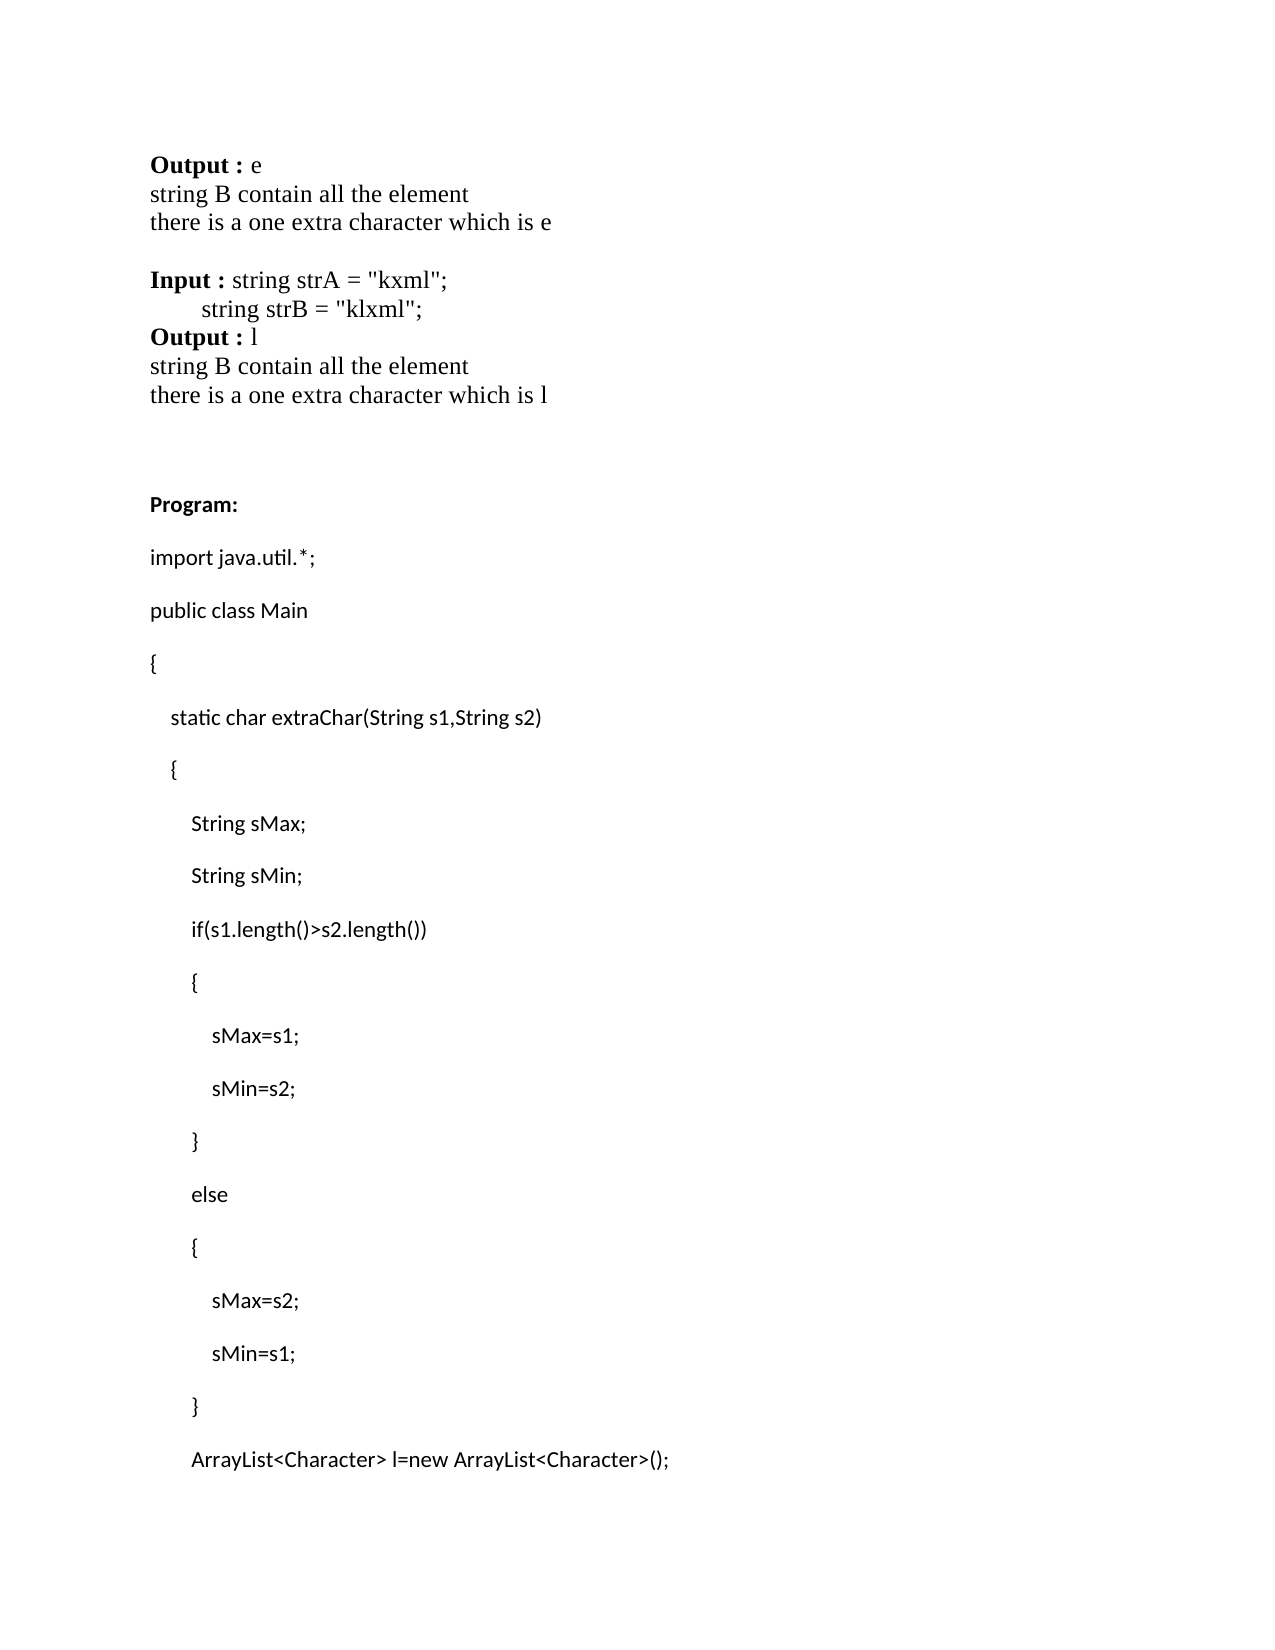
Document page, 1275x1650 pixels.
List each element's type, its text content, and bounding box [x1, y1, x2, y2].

text { [150, 968, 1125, 996]
text sMax=s1; [150, 1021, 1125, 1049]
text string strB = "klxml"; [150, 294, 1125, 322]
text there is a one extra character which is e [150, 207, 1125, 236]
text } [150, 1392, 1125, 1420]
text String sMax; [150, 809, 1125, 837]
text Program: [150, 491, 1125, 518]
text } [150, 1127, 1125, 1155]
text string B contain all the element [150, 351, 1125, 380]
text Output : e [150, 150, 1125, 179]
text sMin=s2; [150, 1074, 1125, 1102]
text { [150, 1233, 1125, 1261]
text Input : string strA = "kxml"; [150, 265, 1125, 294]
text import java.util.*; [150, 543, 1125, 572]
text sMax=s2; [150, 1286, 1125, 1314]
text { [150, 649, 1125, 678]
text else [150, 1180, 1125, 1208]
text public class Main [150, 597, 1125, 624]
text sMin=s1; [150, 1339, 1125, 1367]
text ArrayList<Character> l=new ArrayList<Character>(); [150, 1445, 1125, 1473]
text static char extraChar(String s1,String s2) [150, 703, 1125, 731]
text String sMin; [150, 862, 1125, 890]
text if(s1.length()>s2.length()) [150, 915, 1125, 943]
text string B contain all the element [150, 179, 1125, 207]
text there is a one extra character which is l [150, 380, 1125, 409]
text Output : l [150, 322, 1125, 351]
text { [150, 756, 1125, 784]
